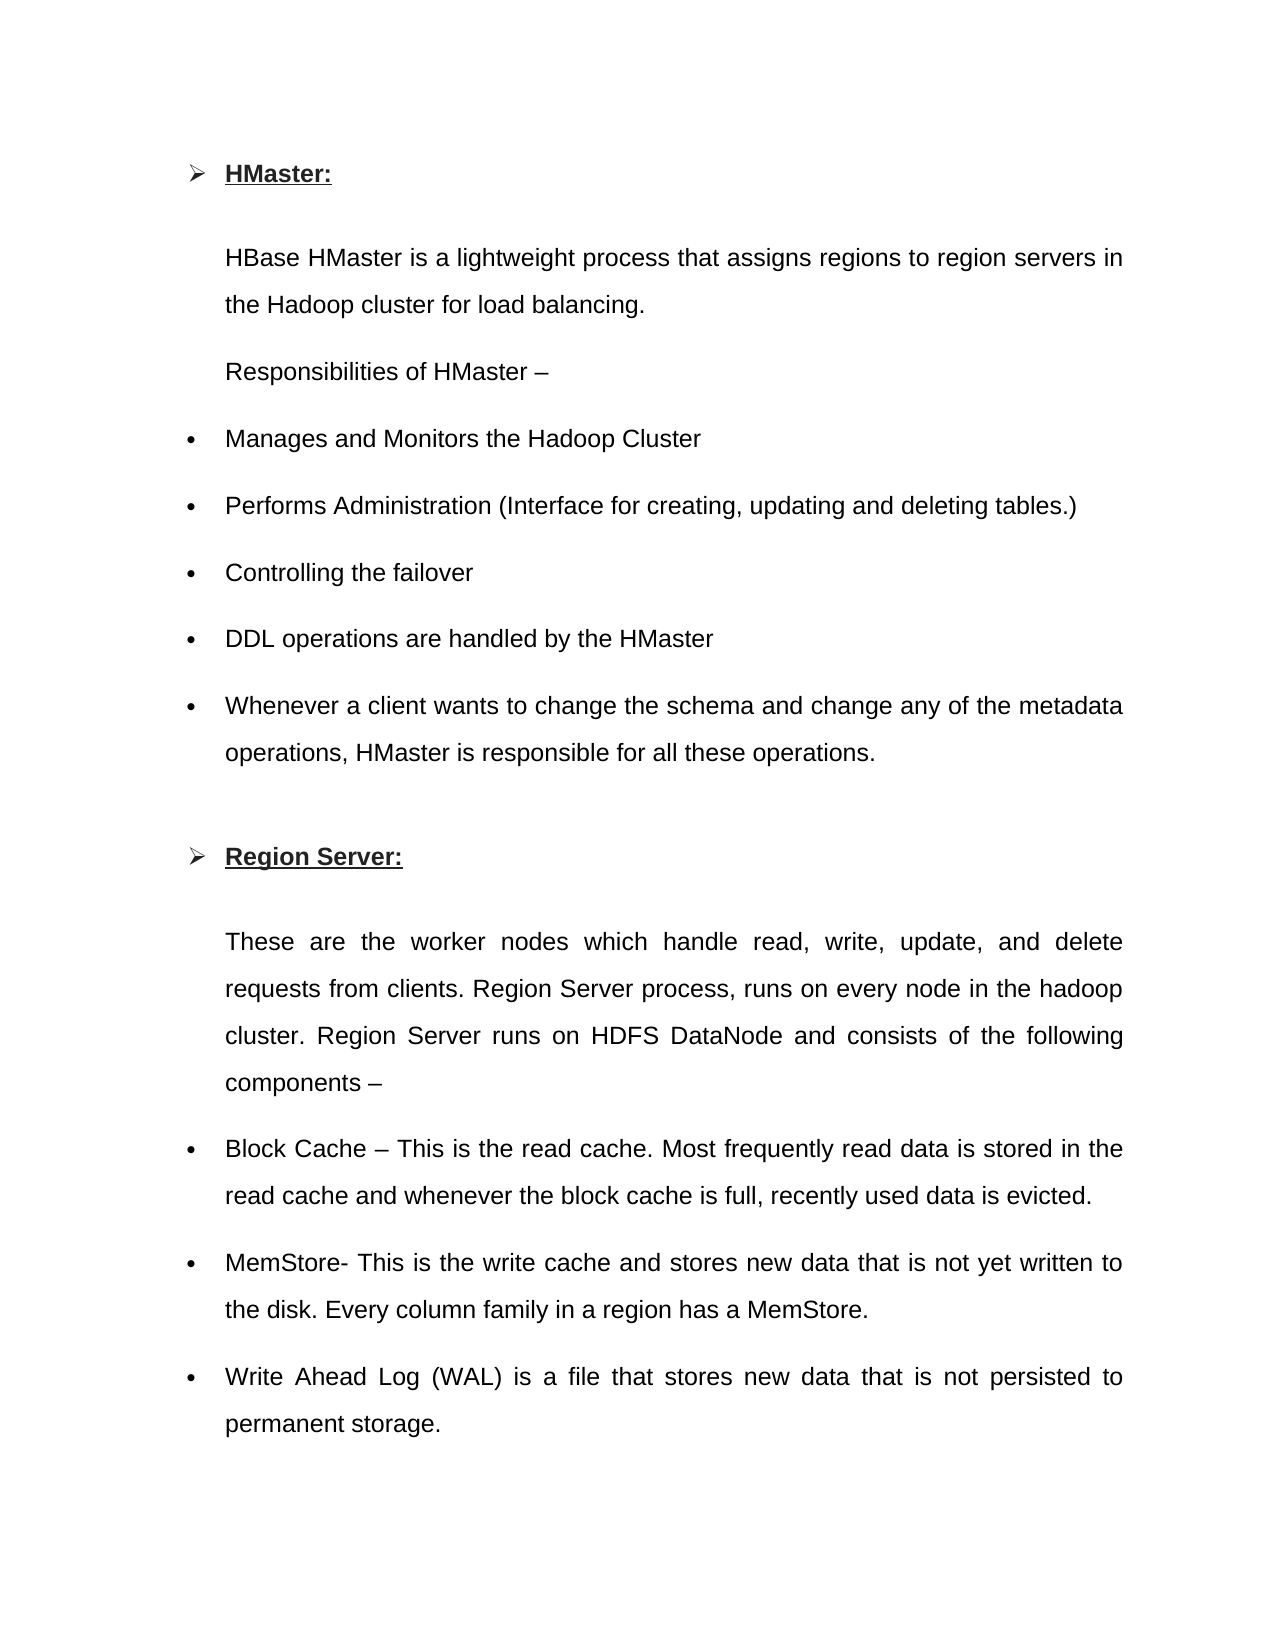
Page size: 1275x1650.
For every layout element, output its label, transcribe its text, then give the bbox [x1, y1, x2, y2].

list Region Server: [187, 834, 1125, 871]
list Controlling the failover [187, 539, 1125, 586]
list Performs Administration (Interface for creating, updating and deleting tables.) [187, 472, 1125, 519]
list MemStore- This is the write cache and stores new data that is not yet written to the disk. Every column family in a region has a MemStore. [187, 1230, 1125, 1324]
list HMaster: [187, 150, 1125, 187]
list Whenever a client wants to change the schema and change any of the metadata operations, HMaster is responsible for all these operations. [187, 673, 1125, 767]
list DDL operations are handled by the HMaster [187, 606, 1125, 653]
list Block Cache – This is the read cache. Most frequently read data is stored in the read cache and whenever the block cache is full, recently used data is evicted. [187, 1116, 1125, 1210]
list Manages and Monitors the Hadoop Cluster [187, 406, 1125, 452]
text Responsibilities of HMaster – [225, 339, 1125, 386]
list Write Ahead Log (WAL) is a file that stores new data that is not persisted to permanent storage. [187, 1344, 1125, 1437]
text These are the worker nodes which handle read, write, update, and delete requests from clients. Region Server process, runs on every node in the hadoop cluster. Region Server runs on HDFS DataNode and consists of the following components – [225, 909, 1125, 1096]
text HBase HMaster is a lightweight process that assigns regions to region servers in the Hadoop cluster for load balancing. [225, 225, 1125, 319]
